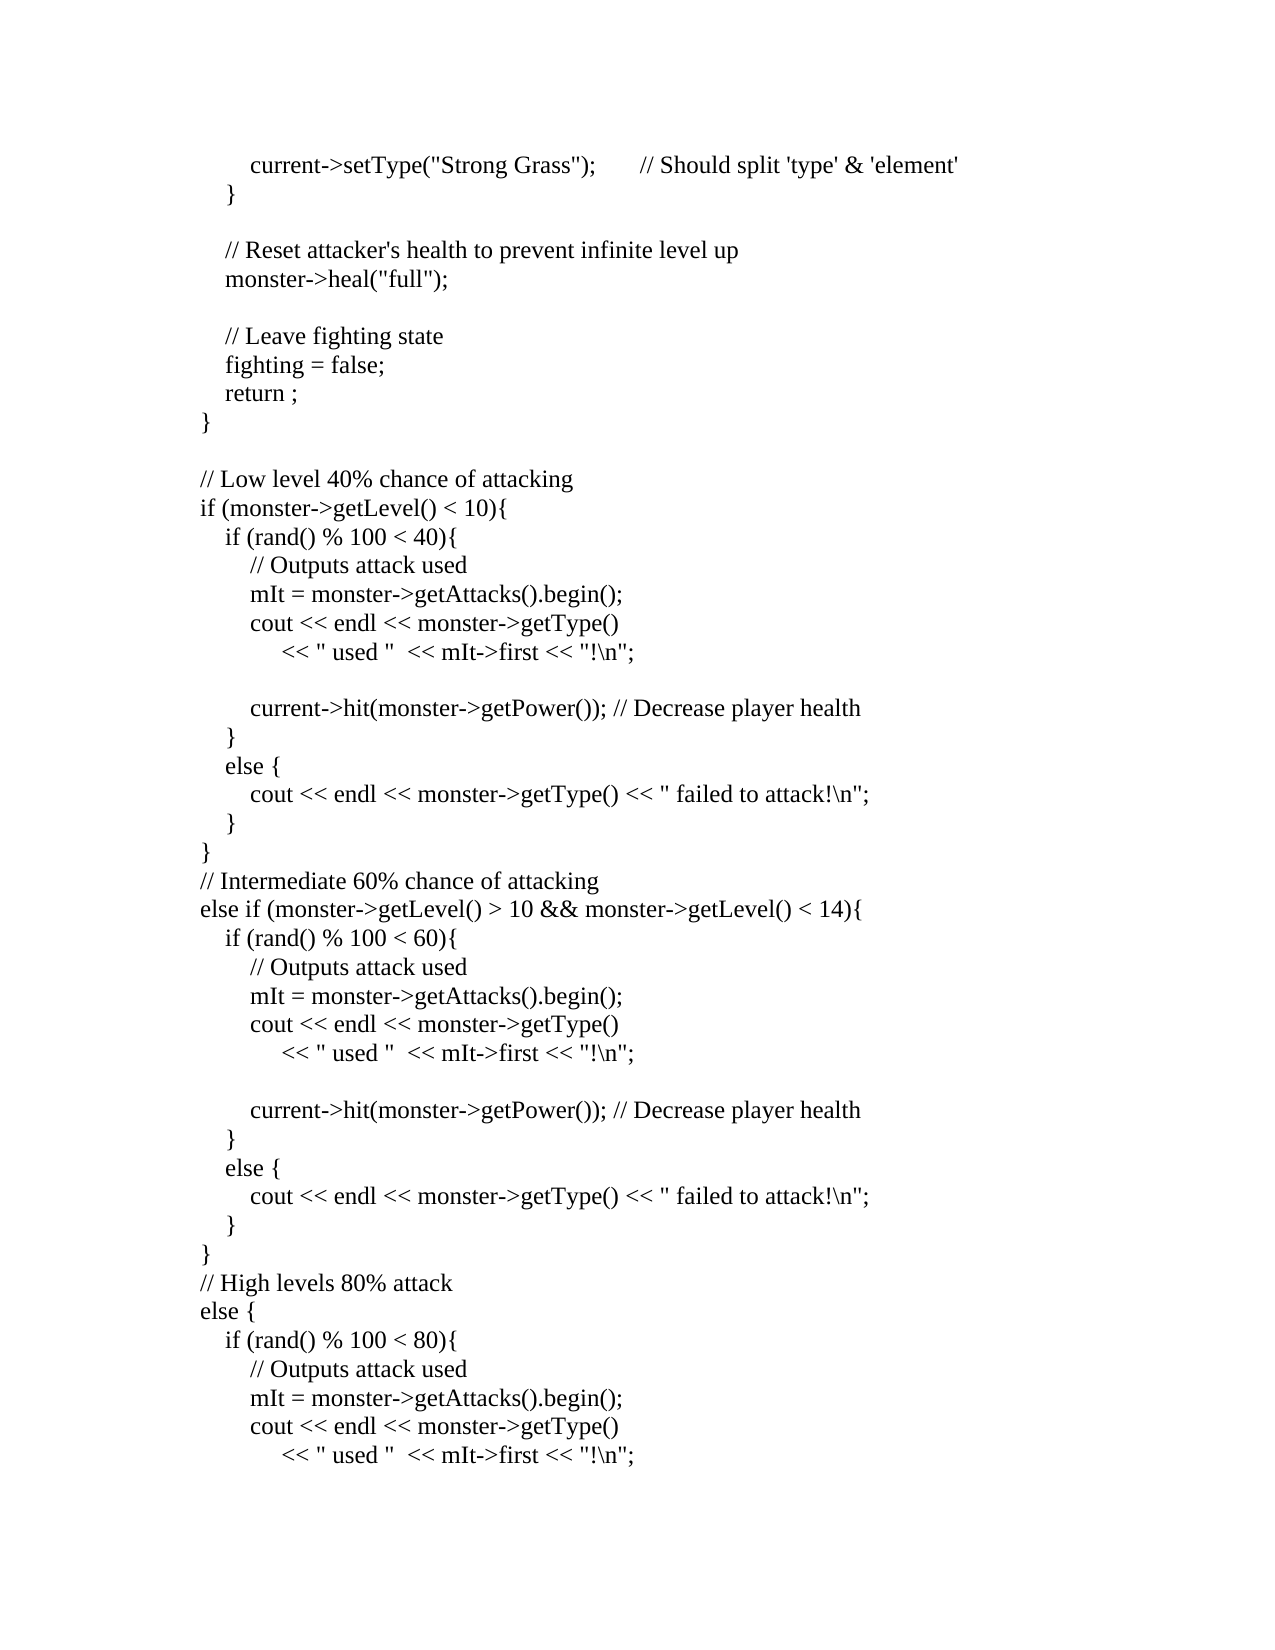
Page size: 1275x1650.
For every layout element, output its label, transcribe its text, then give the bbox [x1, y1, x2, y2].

text fighting = false; [150, 350, 1125, 378]
text cout << endl << monster->getType() [150, 608, 1125, 637]
text if (monster->getLevel() < 10){ [150, 493, 1125, 522]
text << " used " << mIt->first << "!\n"; [150, 1038, 1125, 1067]
text // Outputs attack used [150, 952, 1125, 981]
text if (rand() % 100 < 40){ [150, 522, 1125, 550]
text // Outputs attack used [150, 550, 1125, 579]
text } [150, 1239, 1125, 1268]
text if (rand() % 100 < 80){ [150, 1325, 1125, 1354]
text mIt = monster->getAttacks().begin(); [150, 579, 1125, 608]
text // Leave fighting state [150, 321, 1125, 350]
text return ; [150, 378, 1125, 407]
text // High levels 80% attack [150, 1268, 1125, 1296]
text monster->heal("full"); [150, 264, 1125, 293]
text } [150, 1124, 1125, 1153]
text cout << endl << monster->getType() << " failed to attack!\n"; [150, 779, 1125, 808]
text else if (monster->getLevel() > 10 && monster->getLevel() < 14){ [150, 894, 1125, 923]
text current->setType("Strong Grass"); // Should split 'type' & 'element' [150, 150, 1125, 179]
text current->hit(monster->getPower()); // Decrease player health [150, 1095, 1125, 1124]
text // Outputs attack used [150, 1354, 1125, 1383]
text else { [150, 751, 1125, 779]
text << " used " << mIt->first << "!\n"; [150, 637, 1125, 665]
text } [150, 179, 1125, 207]
text } [150, 722, 1125, 751]
text mIt = monster->getAttacks().begin(); [150, 1383, 1125, 1411]
text } [150, 837, 1125, 866]
text // Reset attacker's health to prevent infinite level up [150, 236, 1125, 264]
text current->hit(monster->getPower()); // Decrease player health [150, 693, 1125, 722]
text cout << endl << monster->getType() [150, 1411, 1125, 1440]
text else { [150, 1153, 1125, 1181]
text cout << endl << monster->getType() << " failed to attack!\n"; [150, 1181, 1125, 1210]
text cout << endl << monster->getType() [150, 1009, 1125, 1038]
text // Intermediate 60% chance of attacking [150, 866, 1125, 894]
text // Low level 40% chance of attacking [150, 464, 1125, 493]
text else { [150, 1296, 1125, 1325]
text if (rand() % 100 < 60){ [150, 923, 1125, 952]
text } [150, 407, 1125, 436]
text mIt = monster->getAttacks().begin(); [150, 981, 1125, 1009]
text << " used " << mIt->first << "!\n"; [150, 1440, 1125, 1469]
text } [150, 1210, 1125, 1239]
text } [150, 808, 1125, 837]
